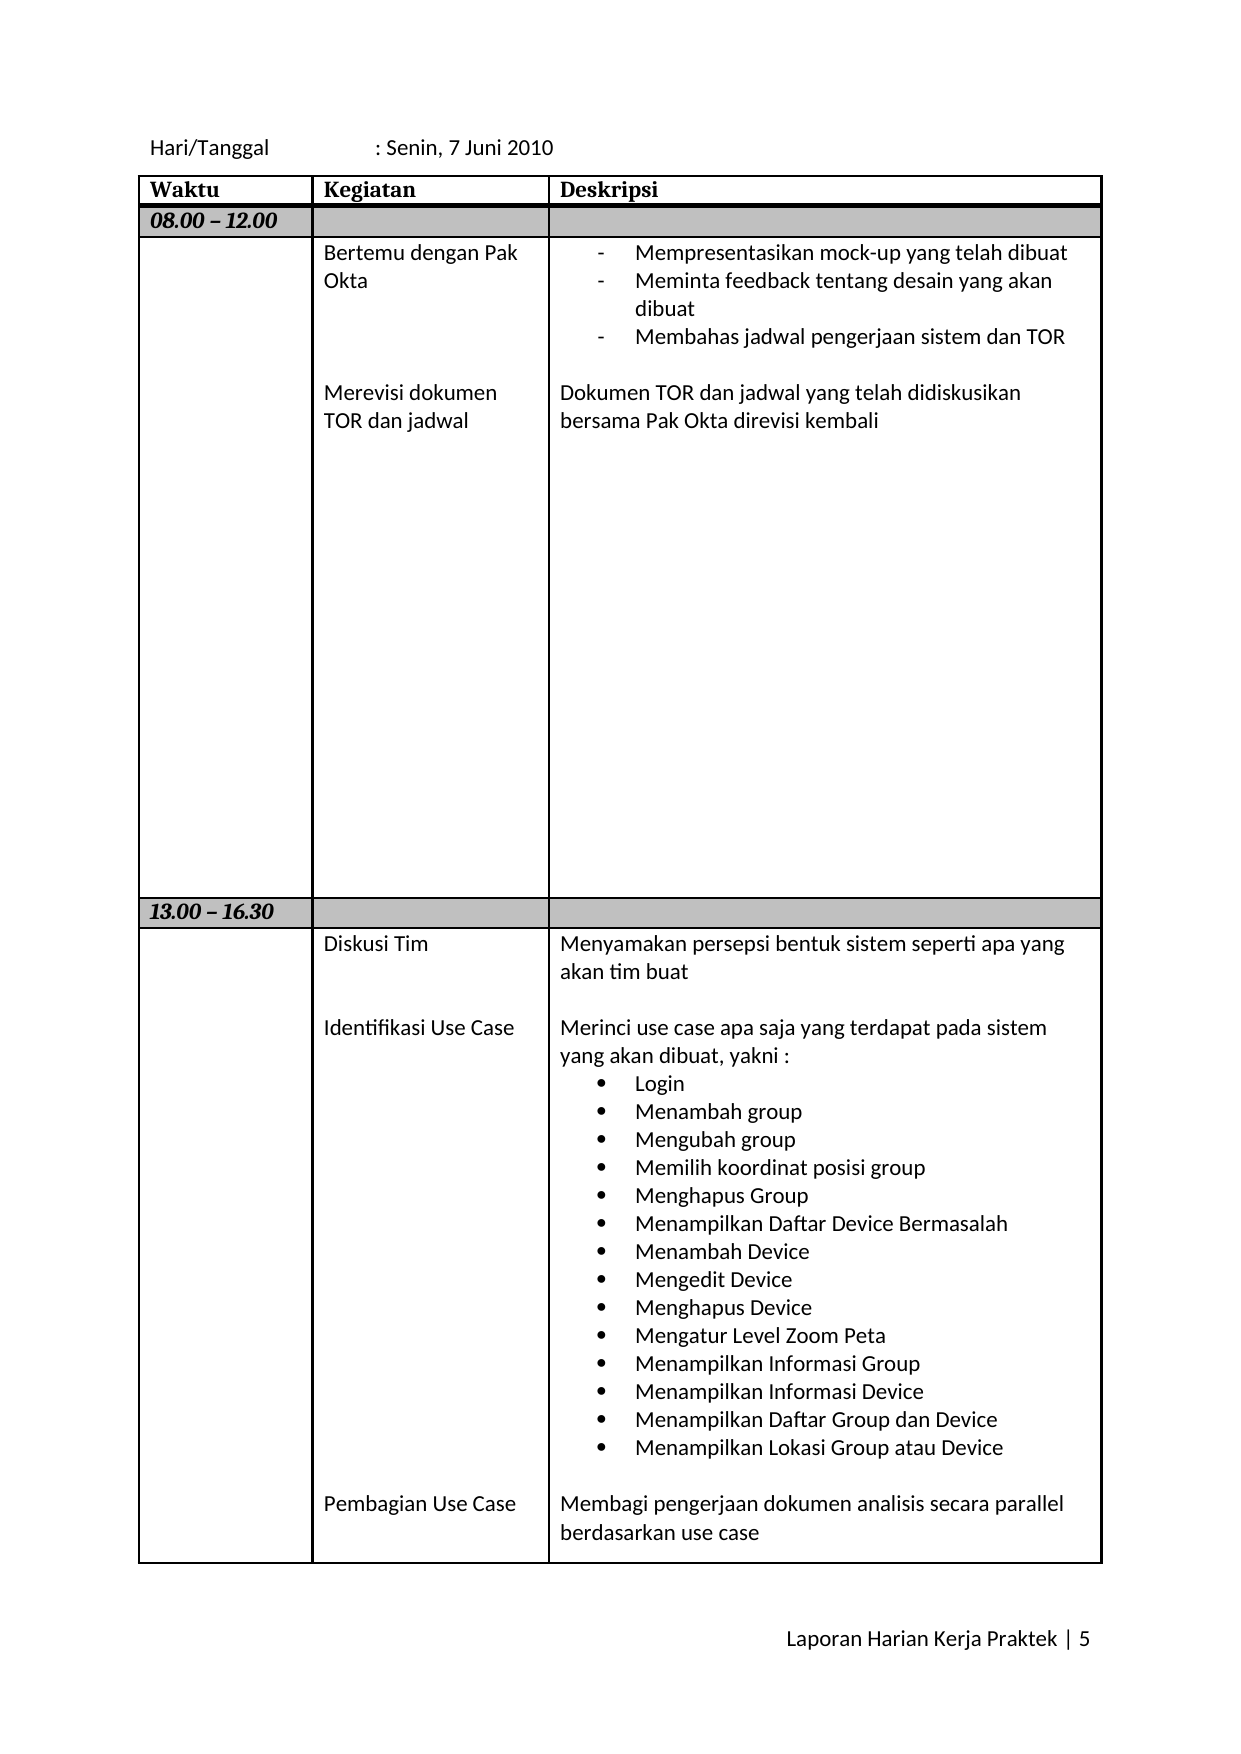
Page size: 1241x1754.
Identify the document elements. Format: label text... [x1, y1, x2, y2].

table_cell [550, 899, 1100, 927]
table_cell [314, 899, 548, 927]
table_header Waktu [140, 177, 311, 203]
table_header Kegiatan [314, 177, 548, 203]
text Hari/Tanggal : Senin, 7 Juni 2010 [150, 133, 1090, 161]
table_cell [140, 238, 311, 897]
table_cell Bertemu dengan Pak Okta Merevisi dokumen TOR dan jadwal [314, 238, 548, 897]
table_cell [314, 208, 548, 236]
table_cell Mempresentasikan mock-up yang telah dibuat Meminta feedback tentang desain yang akan dibuat Membahas jadwal pengerjaan sistem dan TOR Dokumen TOR dan jadwal yang telah didiskusikan bersama Pak Okta direvisi kembali [550, 238, 1100, 897]
table_cell 08.00 – 12.00 [140, 208, 311, 236]
table_cell Diskusi Tim Identifikasi Use Case Pembagian Use Case [314, 929, 548, 1562]
table_cell 13.00 – 16.30 [140, 899, 311, 927]
table_cell [550, 208, 1100, 236]
table_header Deskripsi [550, 177, 1100, 203]
table_cell [140, 929, 311, 1562]
